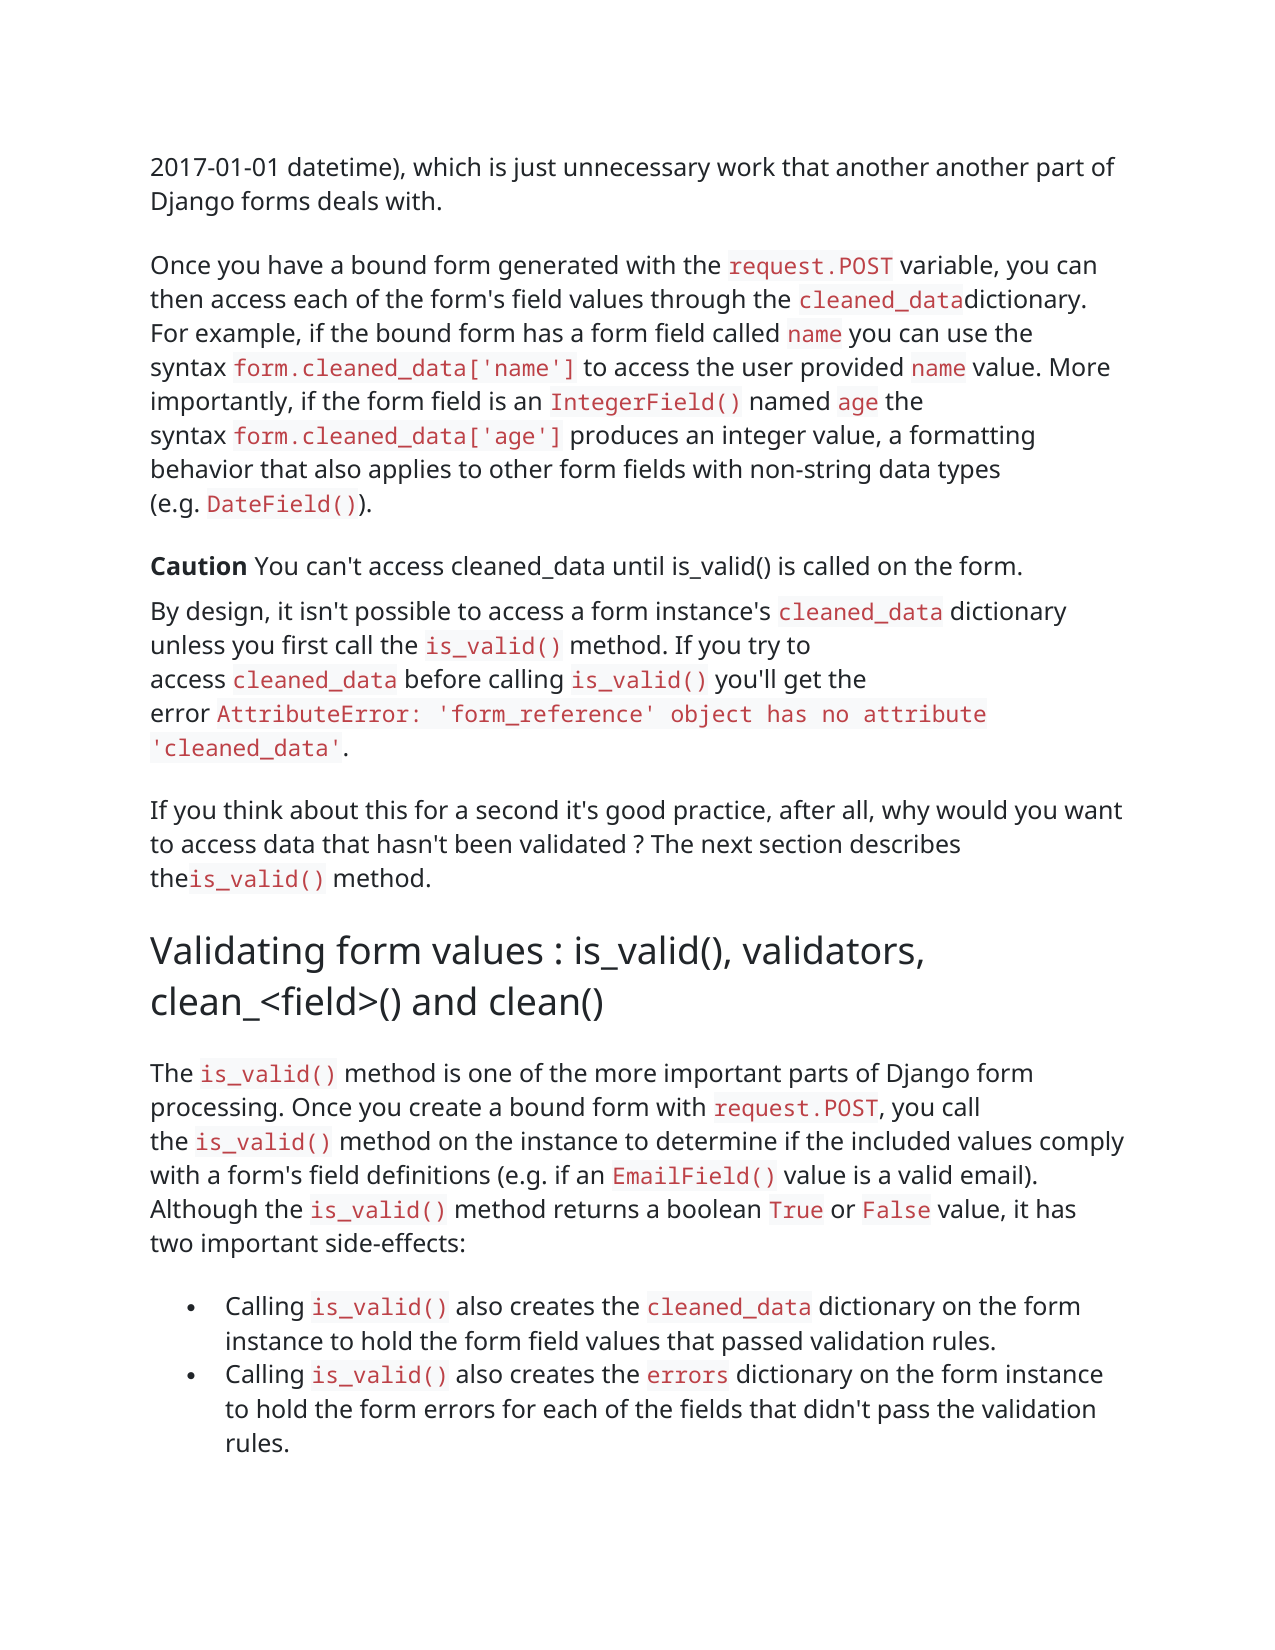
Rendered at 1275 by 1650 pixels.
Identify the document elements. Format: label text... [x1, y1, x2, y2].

list Calling is_valid() also creates the cleaned_data dictionary on the form instance to hold the form field values that passed validation rules. [187, 1289, 1125, 1357]
text By design, it isn't possible to access a form instance's cleaned_data dictionary unless you first call the is_valid() method. If you try to access cleaned_data before calling is_valid() you'll get the error AttributeError: 'form_reference' object has no attribute 'cleaned_data'. [150, 593, 1125, 764]
text If you think about this for a second it's good practice, after all, why would you want to access data that hasn't been validated ? The next section describes theis_valid() method. [150, 793, 1125, 895]
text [150, 150, 1125, 218]
text The is_valid() method is one of the more important parts of Django form processing. Once you create a bound form with request.POST, you call the is_valid() method on the instance to determine if the included values comply with a form's field definitions (e.g. if an EmailField() value is a valid email). Although the is_valid() method returns a boolean True or False value, it has two important side-effects: [150, 1056, 1125, 1260]
text Validating form values : is_valid(), validators, clean_<field>() and clean() [150, 924, 1125, 1026]
list Calling is_valid() also creates the errors dictionary on the form instance to hold the form errors for each of the fields that didn't pass the validation rules. [187, 1357, 1125, 1459]
text Caution You can't access cleaned_data until is_valid() is called on the form. [150, 549, 1125, 583]
text Once you have a bound form generated with the request.POST variable, you can then access each of the form's field values through the cleaned_datadictionary. For example, if the bound form has a form field called name you can use the syntax form.cleaned_data['name'] to access the user provided name value. More importantly, if the form field is an IntegerField() named age the syntax form.cleaned_data['age'] produces an integer value, a formatting behavior that also applies to other form fields with non-string data types (e.g. DateField()). [150, 247, 1125, 520]
